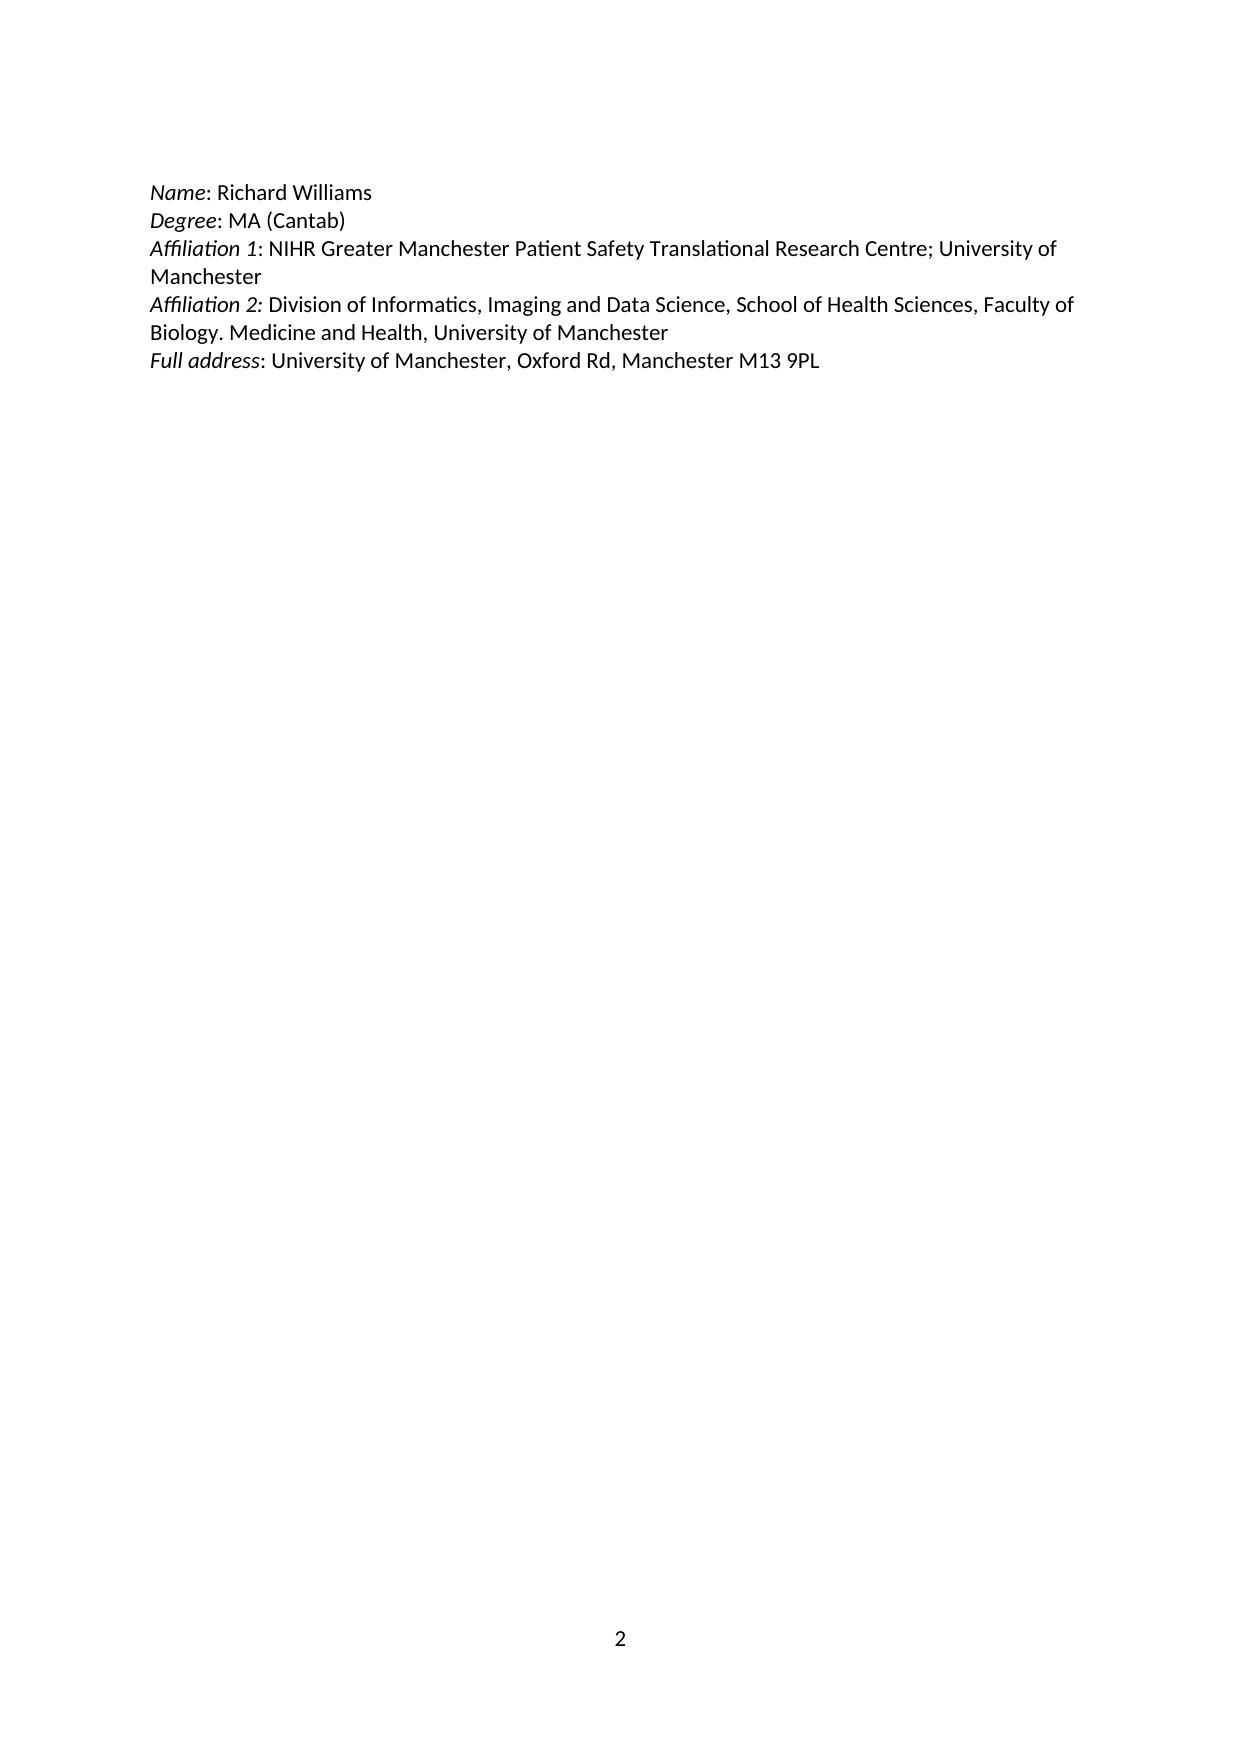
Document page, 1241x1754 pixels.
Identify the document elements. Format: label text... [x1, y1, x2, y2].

text Name: Richard Williams [150, 178, 1090, 206]
text Affiliation 1: NIHR Greater Manchester Patient Safety Translational Research Centre; University of Manchester [150, 234, 1090, 290]
text Affiliation 2: Division of Informatics, Imaging and Data Science, School of Health Sciences, Faculty of Biology. Medicine and Health, University of Manchester [150, 290, 1090, 346]
text Full address: University of Manchester, Oxford Rd, Manchester M13 9PL [150, 346, 1090, 374]
text Degree: MA (Cantab) [150, 206, 1090, 234]
